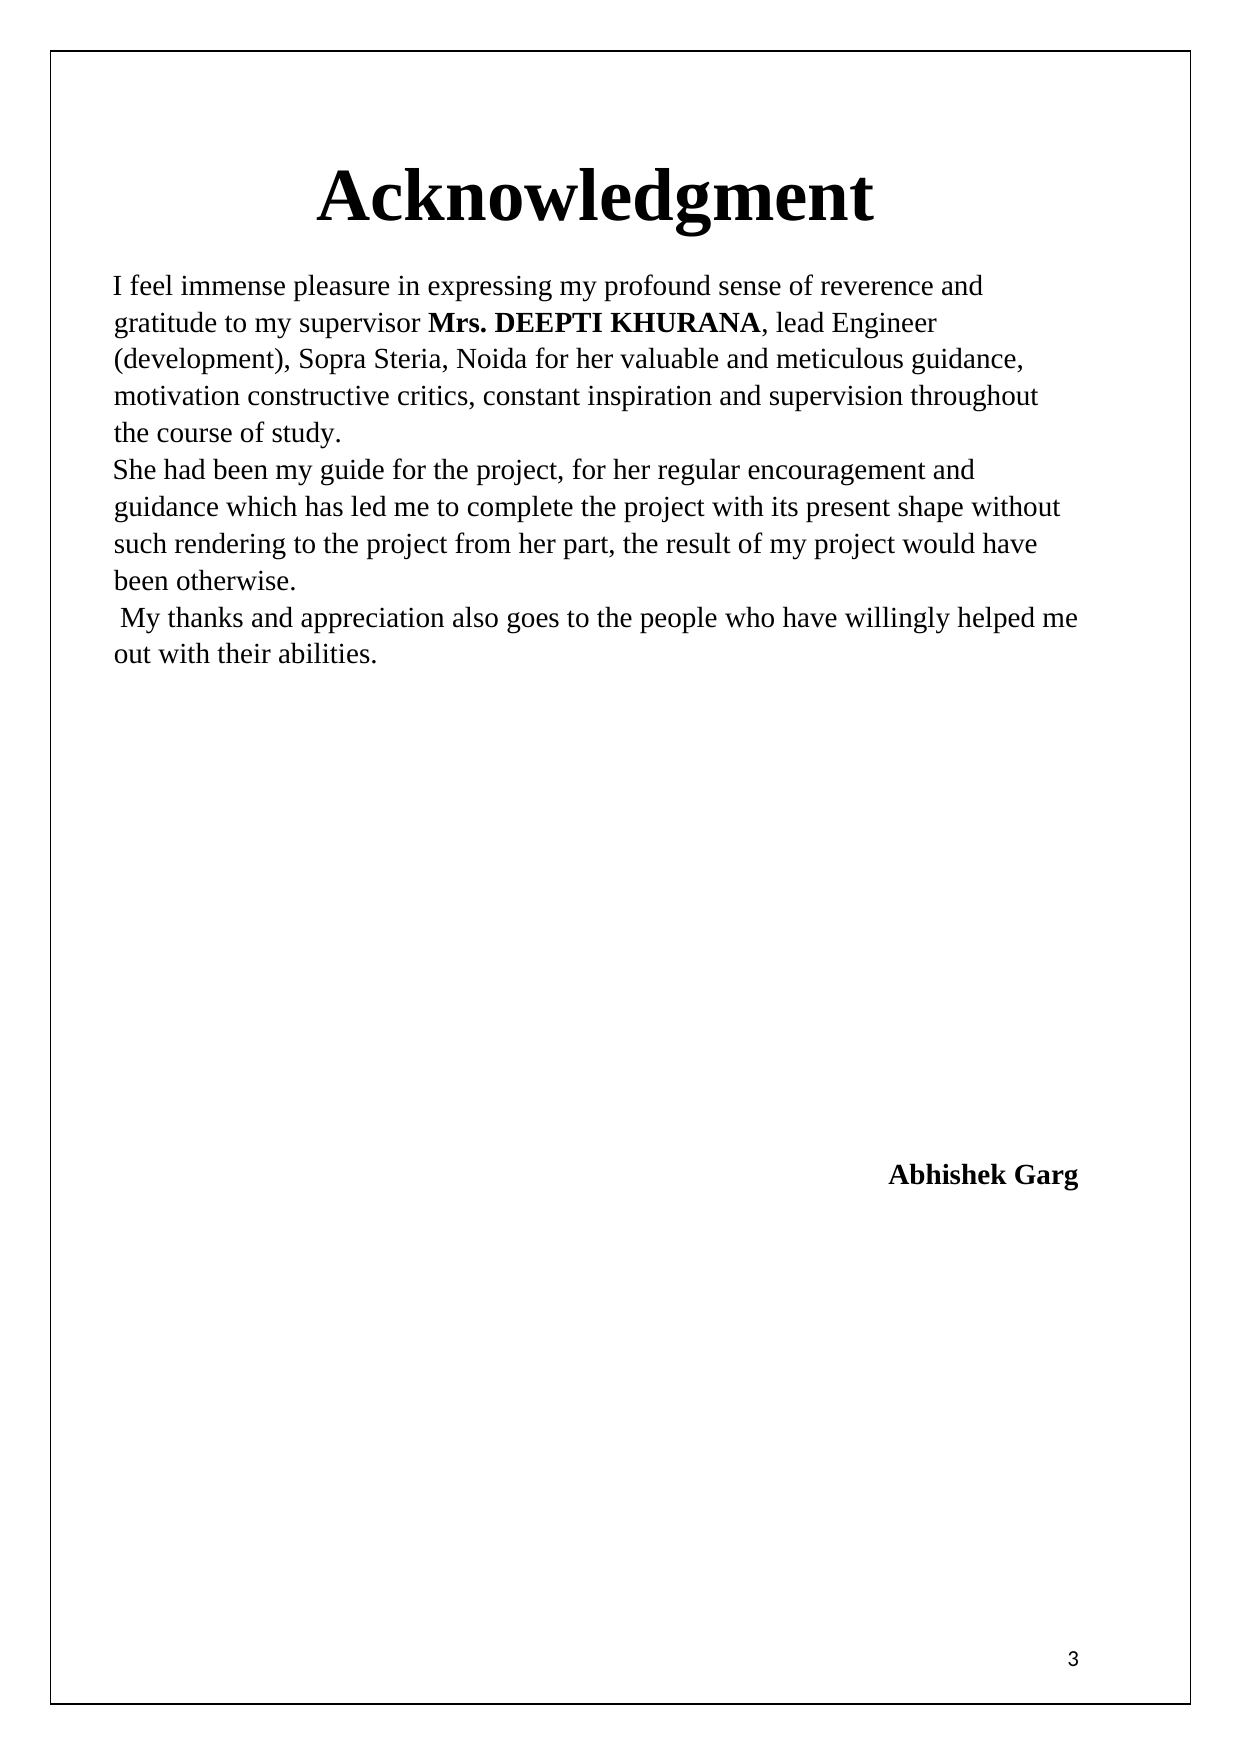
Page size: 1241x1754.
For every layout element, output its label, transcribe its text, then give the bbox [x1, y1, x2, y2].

text She had been my guide for the project, for her regular encouragement and guidance which has led me to complete the project with its present shape without such rendering to the project from her part, the result of my project would have been otherwise. [112, 452, 1080, 596]
subtitle Acknowledgment [112, 150, 1078, 236]
text I feel immense pleasure in expressing my profound sense of reverence and gratitude to my supervisor Mrs. DEEPTI KHURANA, lead Engineer (development), Sopra Steria, Noida for her valuable and meticulous guidance, motivation constructive critics, constant inspiration and supervision throughout the course of study. [112, 268, 1080, 449]
text Abhishek Garg [112, 1157, 1078, 1190]
text My thanks and appreciation also goes to the people who have willingly helped me out with their abilities. [112, 600, 1080, 670]
